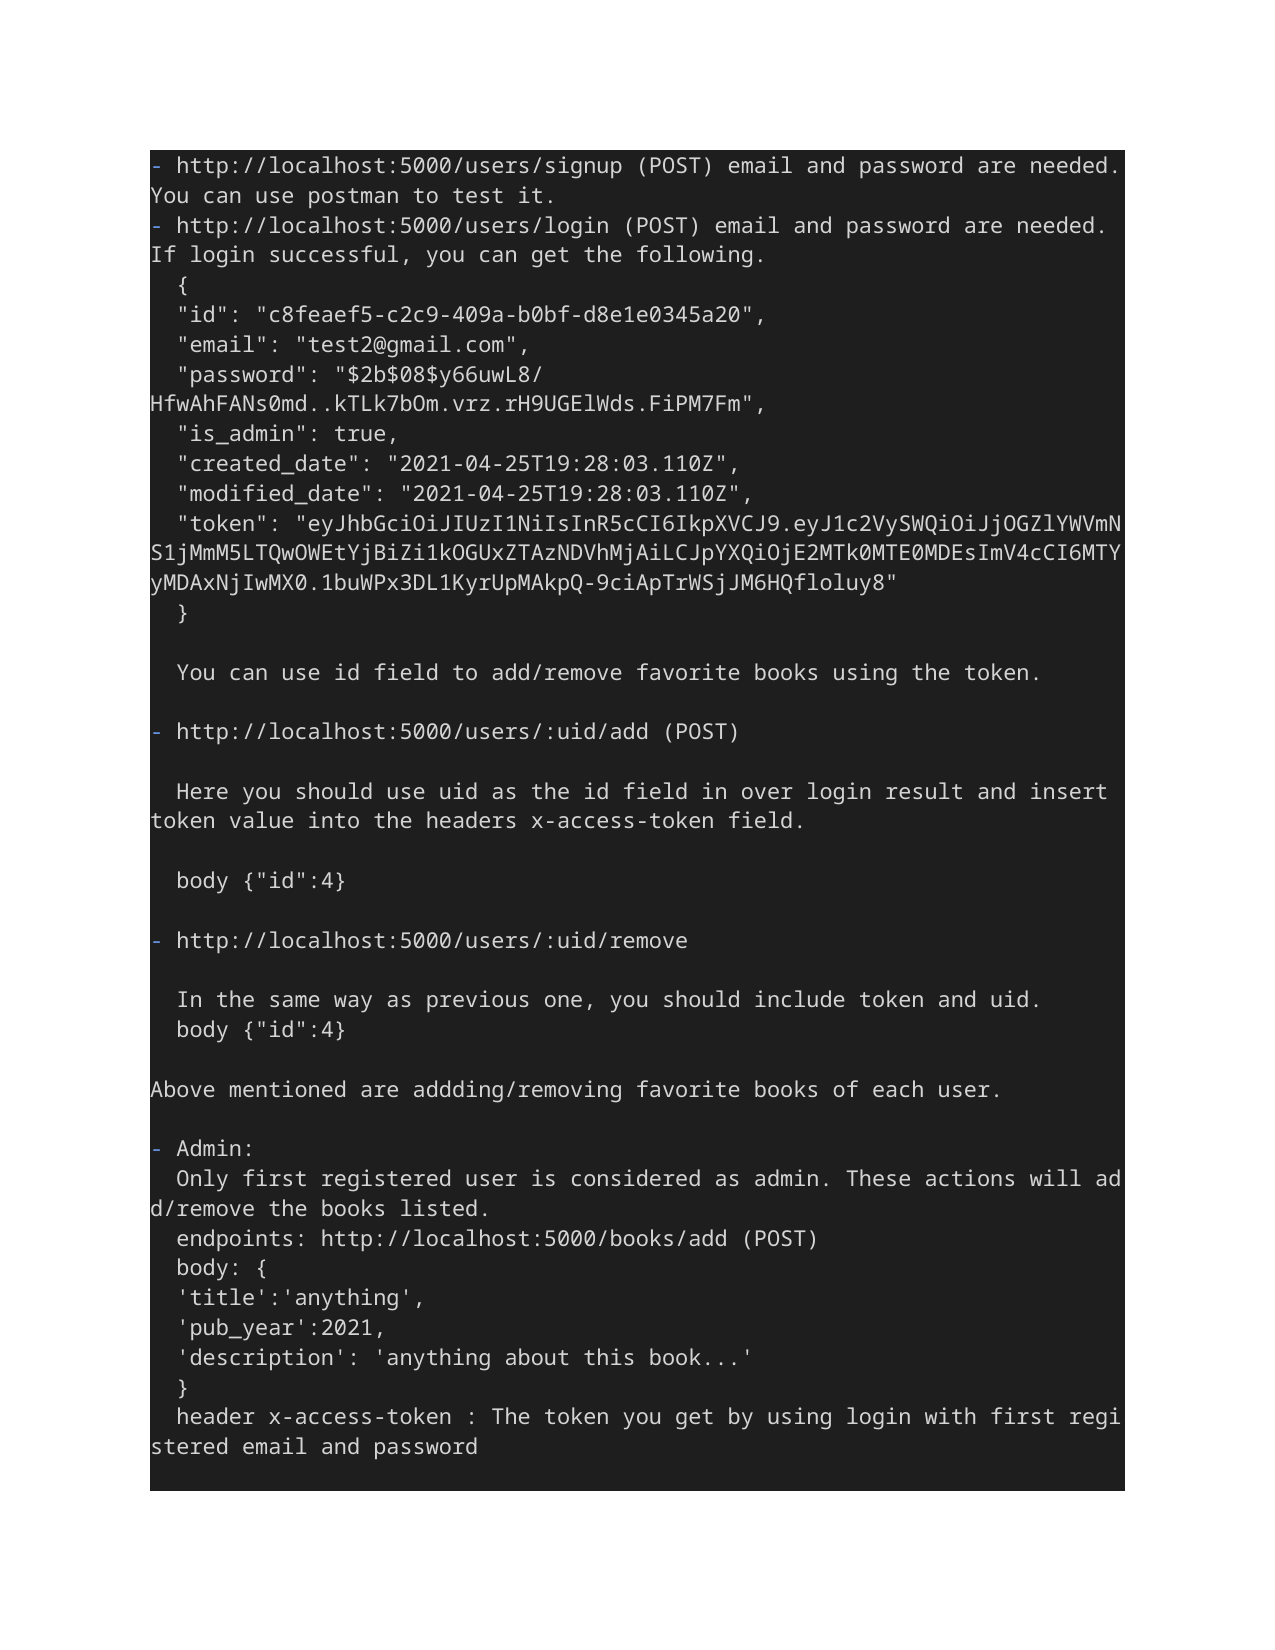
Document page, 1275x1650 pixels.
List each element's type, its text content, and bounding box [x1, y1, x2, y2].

text body {"id":4} [150, 865, 1125, 895]
text "token": "eyJhbGciOiJIUzI1NiIsInR5cCI6IkpXVCJ9.eyJ1c2VySWQiOiJjOGZlYWVmNS1jMmM5LTQwOWEtYjBiZi1kOGUxZTAzNDVhMjAiLCJpYXQiOjE2MTk0MTE0MDEsImV4cCI6MTYyMDAxNjIwMX0.1buWPx3DL1KyrUpMAkpQ-9ciApTrWSjJM6HQfloluy8" [150, 507, 1125, 597]
text 'description': 'anything about this book...' [150, 1342, 1125, 1371]
text Above mentioned are addding/removing favorite books of each user. [150, 1073, 1125, 1103]
text Only first registered user is considered as admin. These actions will add/remove the books listed. [150, 1163, 1125, 1222]
text In the same way as previous one, you should include token and uid. [150, 984, 1125, 1014]
text - http://localhost:5000/users/signup (POST) email and password are needed. You can use postman to test it. [150, 150, 1125, 209]
text "is_admin": true, [150, 418, 1125, 448]
text - http://localhost:5000/users/login (POST) email and password are needed. If login successful, you can get the following. [150, 209, 1125, 269]
text 'title':'anything', [150, 1282, 1125, 1312]
text - Admin: [150, 1133, 1125, 1163]
text - http://localhost:5000/users/:uid/add (POST) [150, 716, 1125, 746]
text 'pub_year':2021, [150, 1312, 1125, 1342]
text } [150, 1371, 1125, 1401]
text body: { [150, 1252, 1125, 1282]
text You can use id field to add/remove favorite books using the token. [150, 656, 1125, 686]
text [150, 1401, 1125, 1461]
text Here you should use uid as the id field in over login result and insert token value into the headers x-access-token field. [150, 776, 1125, 835]
text "created_date": "2021-04-25T19:28:03.110Z", [150, 448, 1125, 478]
text - http://localhost:5000/users/:uid/remove [150, 924, 1125, 954]
text "password": "$2b$08$y66uwL8/HfwAhFANs0md..kTLk7bOm.vrz.rH9UGElWds.FiPM7Fm", [150, 358, 1125, 418]
text } [150, 597, 1125, 627]
text body {"id":4} [150, 1014, 1125, 1044]
text { [150, 269, 1125, 299]
text endpoints: http://localhost:5000/books/add (POST) [150, 1222, 1125, 1252]
text "email": "test2@gmail.com", [150, 329, 1125, 358]
text "modified_date": "2021-04-25T19:28:03.110Z", [150, 478, 1125, 507]
text "id": "c8feaef5-c2c9-409a-b0bf-d8e1e0345a20", [150, 299, 1125, 329]
